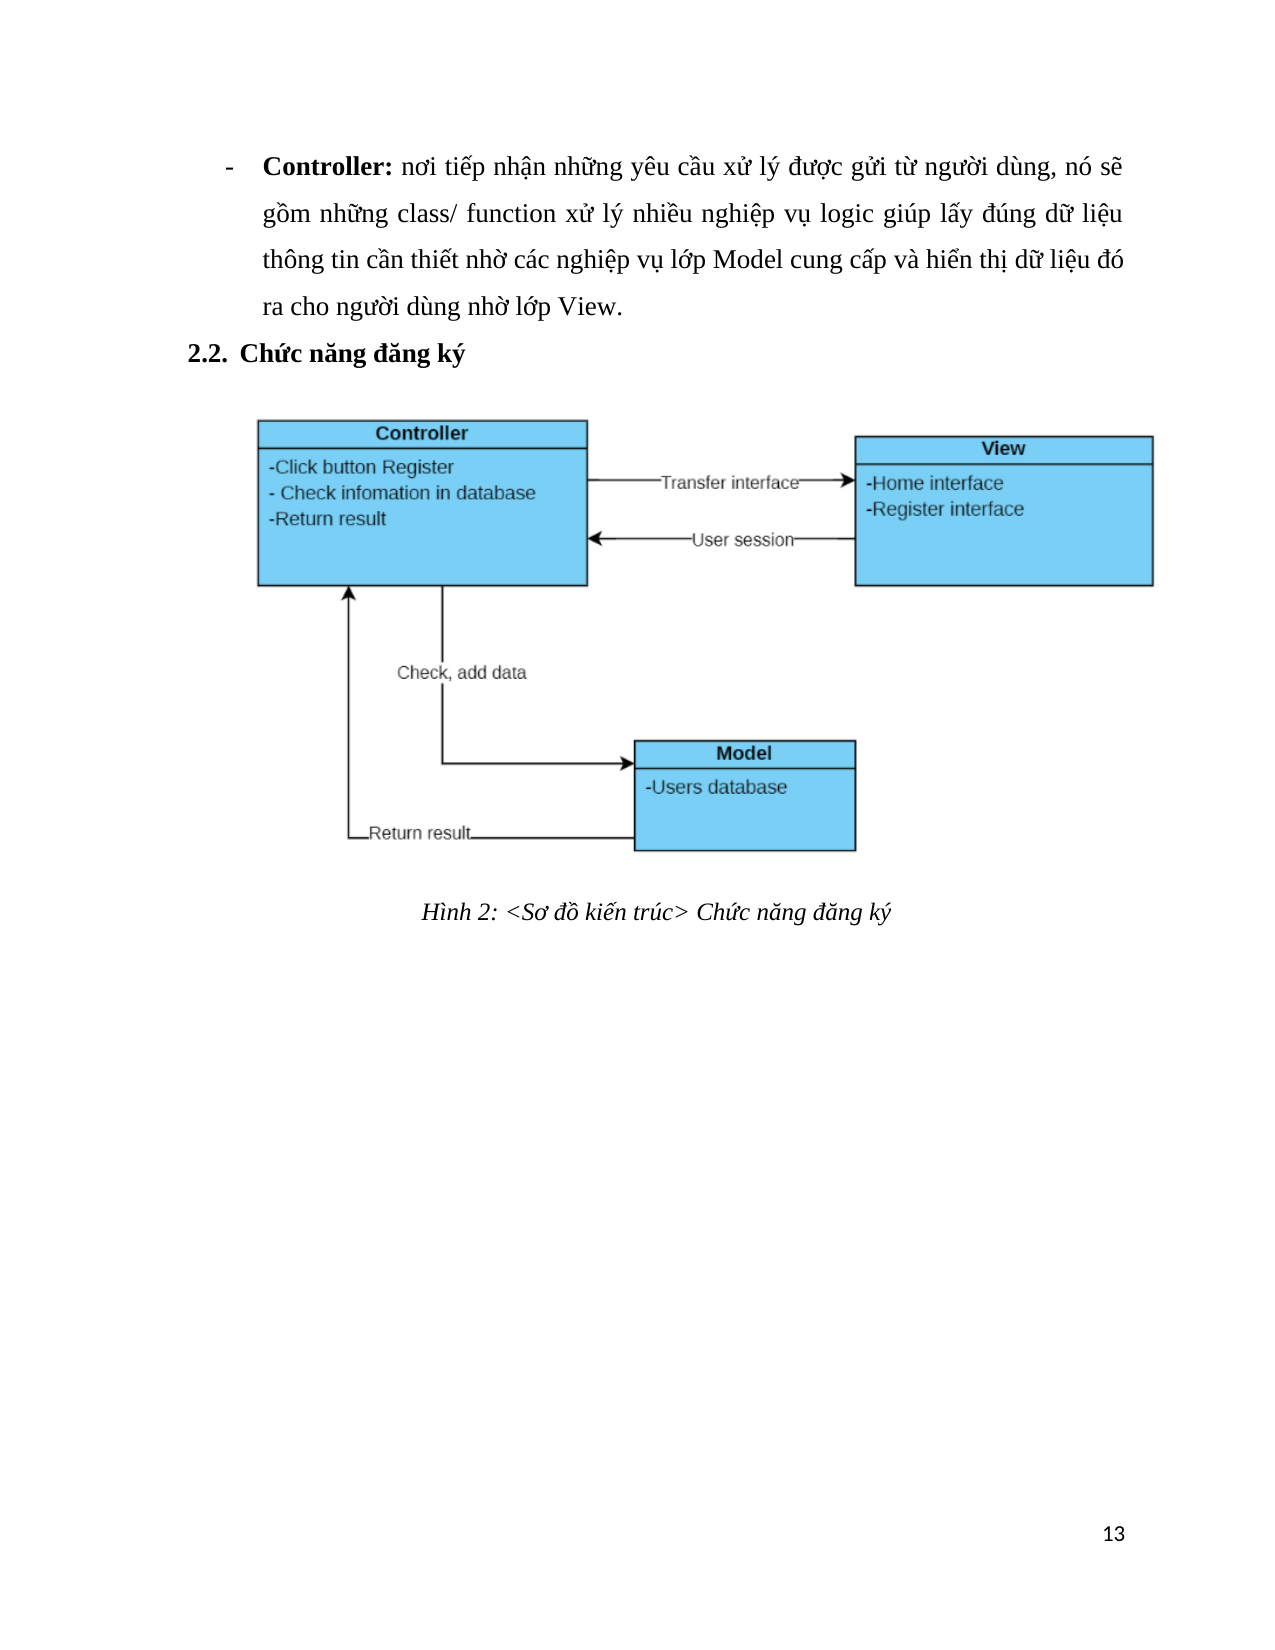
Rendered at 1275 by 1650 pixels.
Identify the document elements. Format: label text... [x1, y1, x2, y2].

list Controller: nơi tiếp nhận những yêu cầu xử lý được gửi từ người dùng, nó sẽ gồm những class/ function xử lý nhiều nghiệp vụ logic giúp lấy đúng dữ liệu thông tin cần thiết nhờ các nghiệp vụ lớp Model cung cấp và hiển thị dữ liệu đó ra cho người dùng nhờ lớp View. [225, 150, 1125, 321]
list Hình 2: <Sơ đồ kiến trúc> Chức năng đăng ký [187, 897, 1125, 925]
picture [232, 381, 1208, 883]
